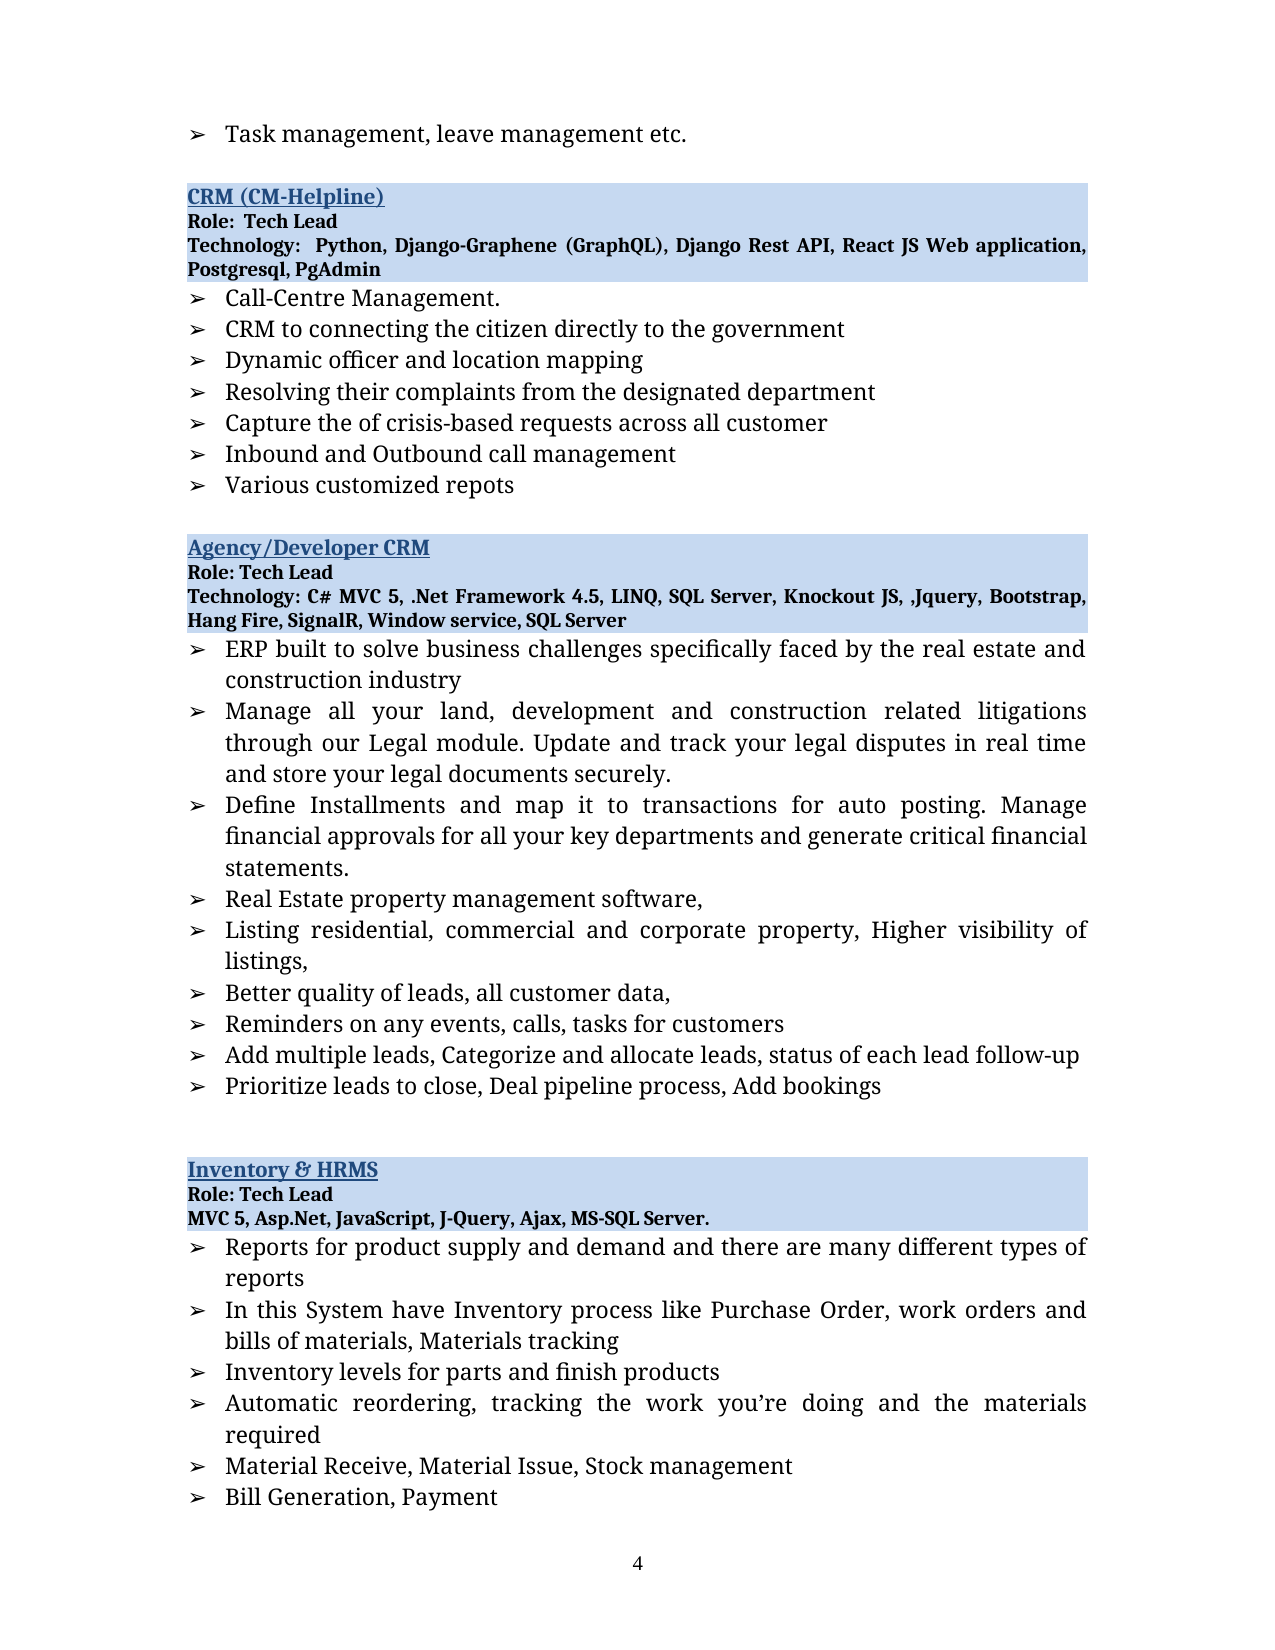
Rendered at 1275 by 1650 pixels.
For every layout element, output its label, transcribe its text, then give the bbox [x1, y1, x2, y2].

text Role: Tech Lead [187, 561, 1088, 585]
list ERP built to solve business challenges specifically faced by the real estate and construction industry [187, 633, 1088, 695]
list Inbound and Outbound call management [187, 438, 1088, 469]
text Role: Tech Lead [187, 1183, 1088, 1207]
list Manage all your land, development and construction related litigations through our Legal module. Update and track your legal disputes in real time and store your legal documents securely. [187, 695, 1088, 789]
list Dynamic officer and location mapping [187, 344, 1088, 375]
list In this System have Inventory process like Purchase Order, work orders and bills of materials, Materials tracking [187, 1293, 1088, 1356]
list Call-Centre Management. [187, 282, 1088, 313]
list Add multiple leads, Categorize and allocate leads, status of each lead follow-up [187, 1039, 1088, 1070]
list Define Installments and map it to transactions for auto posting. Manage financial approvals for all your key departments and generate critical financial statements. [187, 789, 1088, 883]
list Real Estate property management software, [187, 883, 1088, 914]
text Agency/Developer CRM [187, 534, 1088, 561]
list Reports for product supply and demand and there are many different types of reports [187, 1231, 1088, 1293]
list Prioritize leads to close, Deal pipeline process, Add bookings [187, 1070, 1088, 1101]
text Technology: C# MVC 5, .Net Framework 4.5, LINQ, SQL Server, Knockout JS, ,Jquery, Bootstrap, Hang Fire, SignalR, Window service, SQL Server [187, 585, 1088, 633]
list Material Receive, Material Issue, Stock management [187, 1450, 1088, 1481]
list Automatic reordering, tracking the work you’re doing and the materials required [187, 1387, 1088, 1450]
list Capture the of crisis-based requests across all customer [187, 407, 1088, 438]
text Role: Tech Lead [187, 210, 1088, 234]
list Reminders on any events, calls, tasks for customers [187, 1008, 1088, 1039]
text Technology: Python, Django-Graphene (GraphQL), Django Rest API, React JS Web application, Postgresql, PgAdmin [187, 234, 1088, 282]
list Inventory levels for parts and finish products [187, 1356, 1088, 1387]
list Listing residential, commercial and corporate property, Higher visibility of listings, [187, 914, 1088, 976]
list Resolving their complaints from the designated department [187, 375, 1088, 407]
list Task management, leave management etc. [187, 118, 1088, 149]
list Various customized repots [187, 469, 1088, 500]
list Bill Generation, Payment [187, 1481, 1088, 1512]
text CRM (CM-Helpline) [187, 183, 1088, 210]
text MVC 5, Asp.Net, JavaScript, J-Query, Ajax, MS-SQL Server. [187, 1207, 1088, 1231]
list Better quality of leads, all customer data, [187, 976, 1088, 1008]
list CRM to connecting the citizen directly to the government [187, 313, 1088, 344]
text Inventory & HRMS [187, 1157, 1088, 1183]
